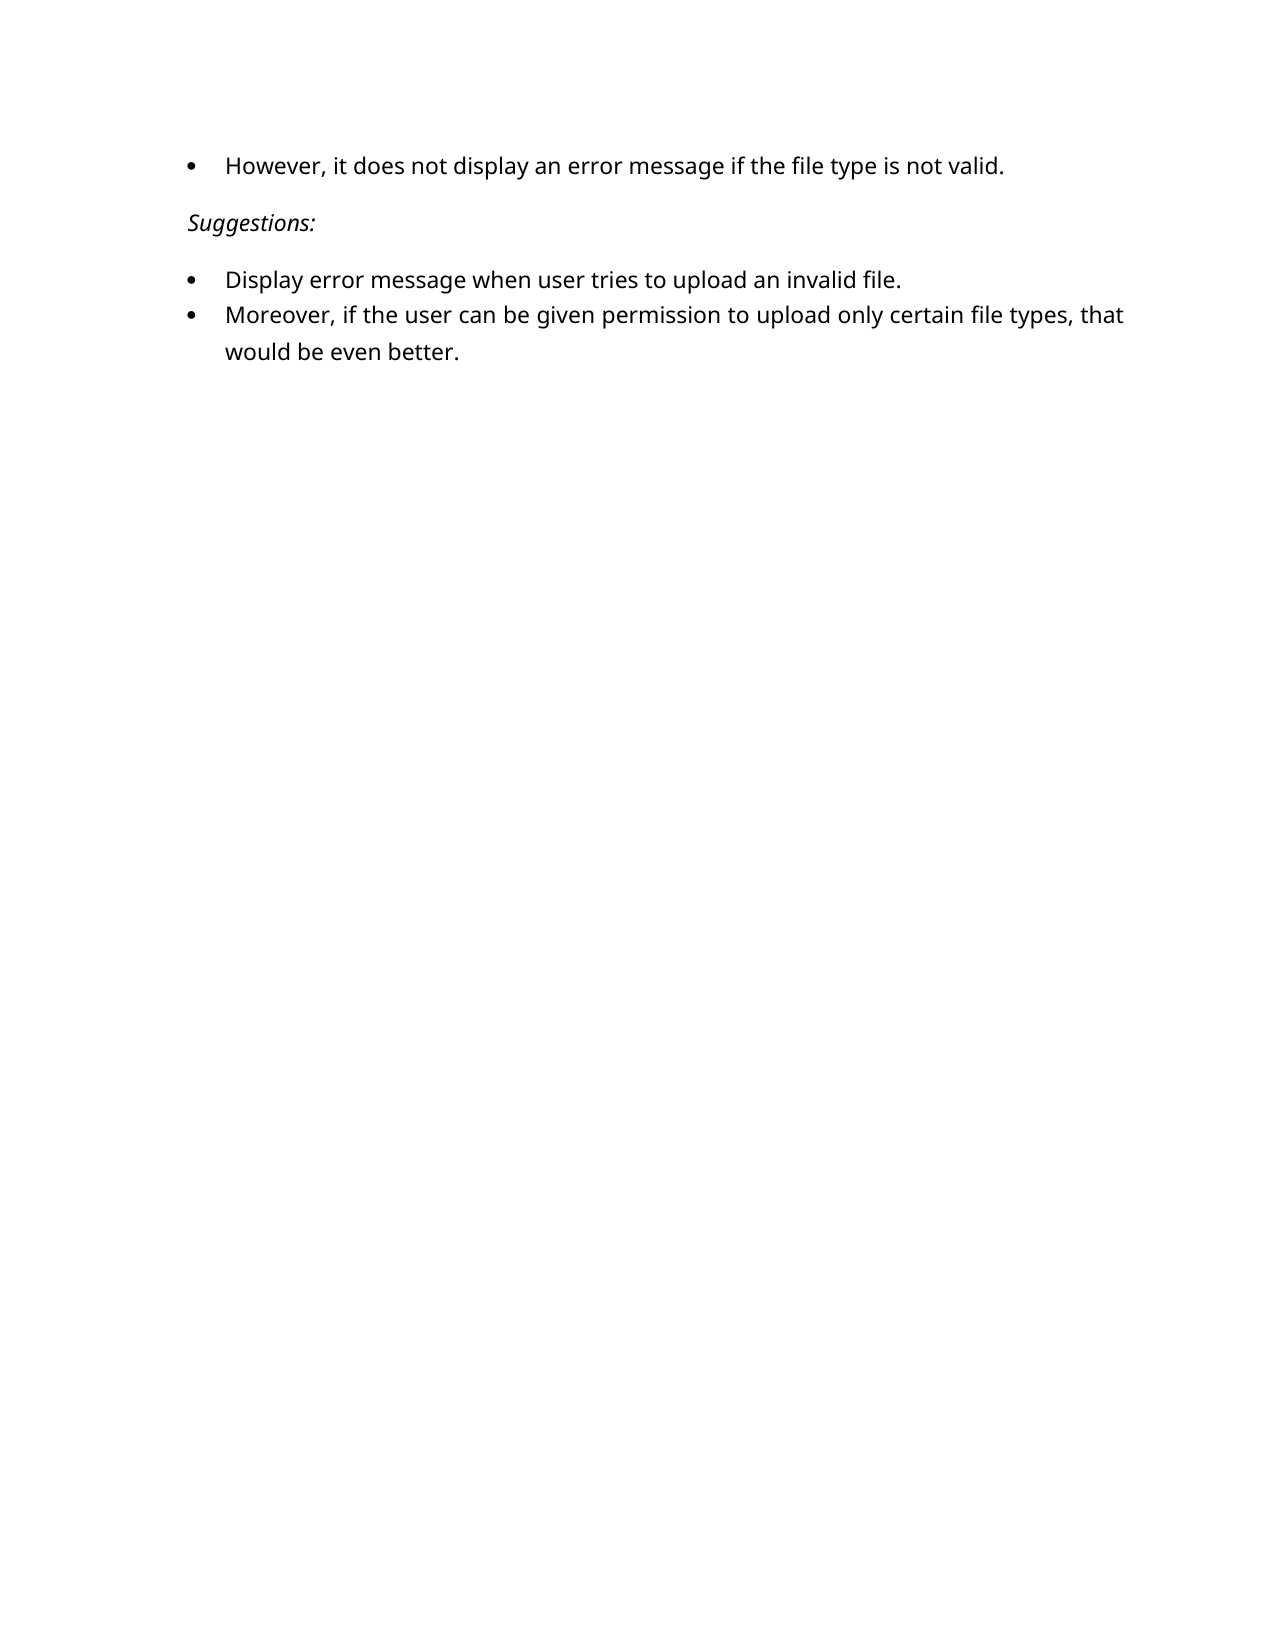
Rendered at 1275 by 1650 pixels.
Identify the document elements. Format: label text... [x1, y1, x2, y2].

text Suggestions: [187, 207, 1125, 238]
list Display error message when user tries to upload an invalid file. [187, 263, 1125, 295]
list However, it does not display an error message if the file type is not valid. [187, 150, 1125, 181]
list Moreover, if the user can be given permission to upload only certain file types, that would be even better. [187, 299, 1125, 367]
